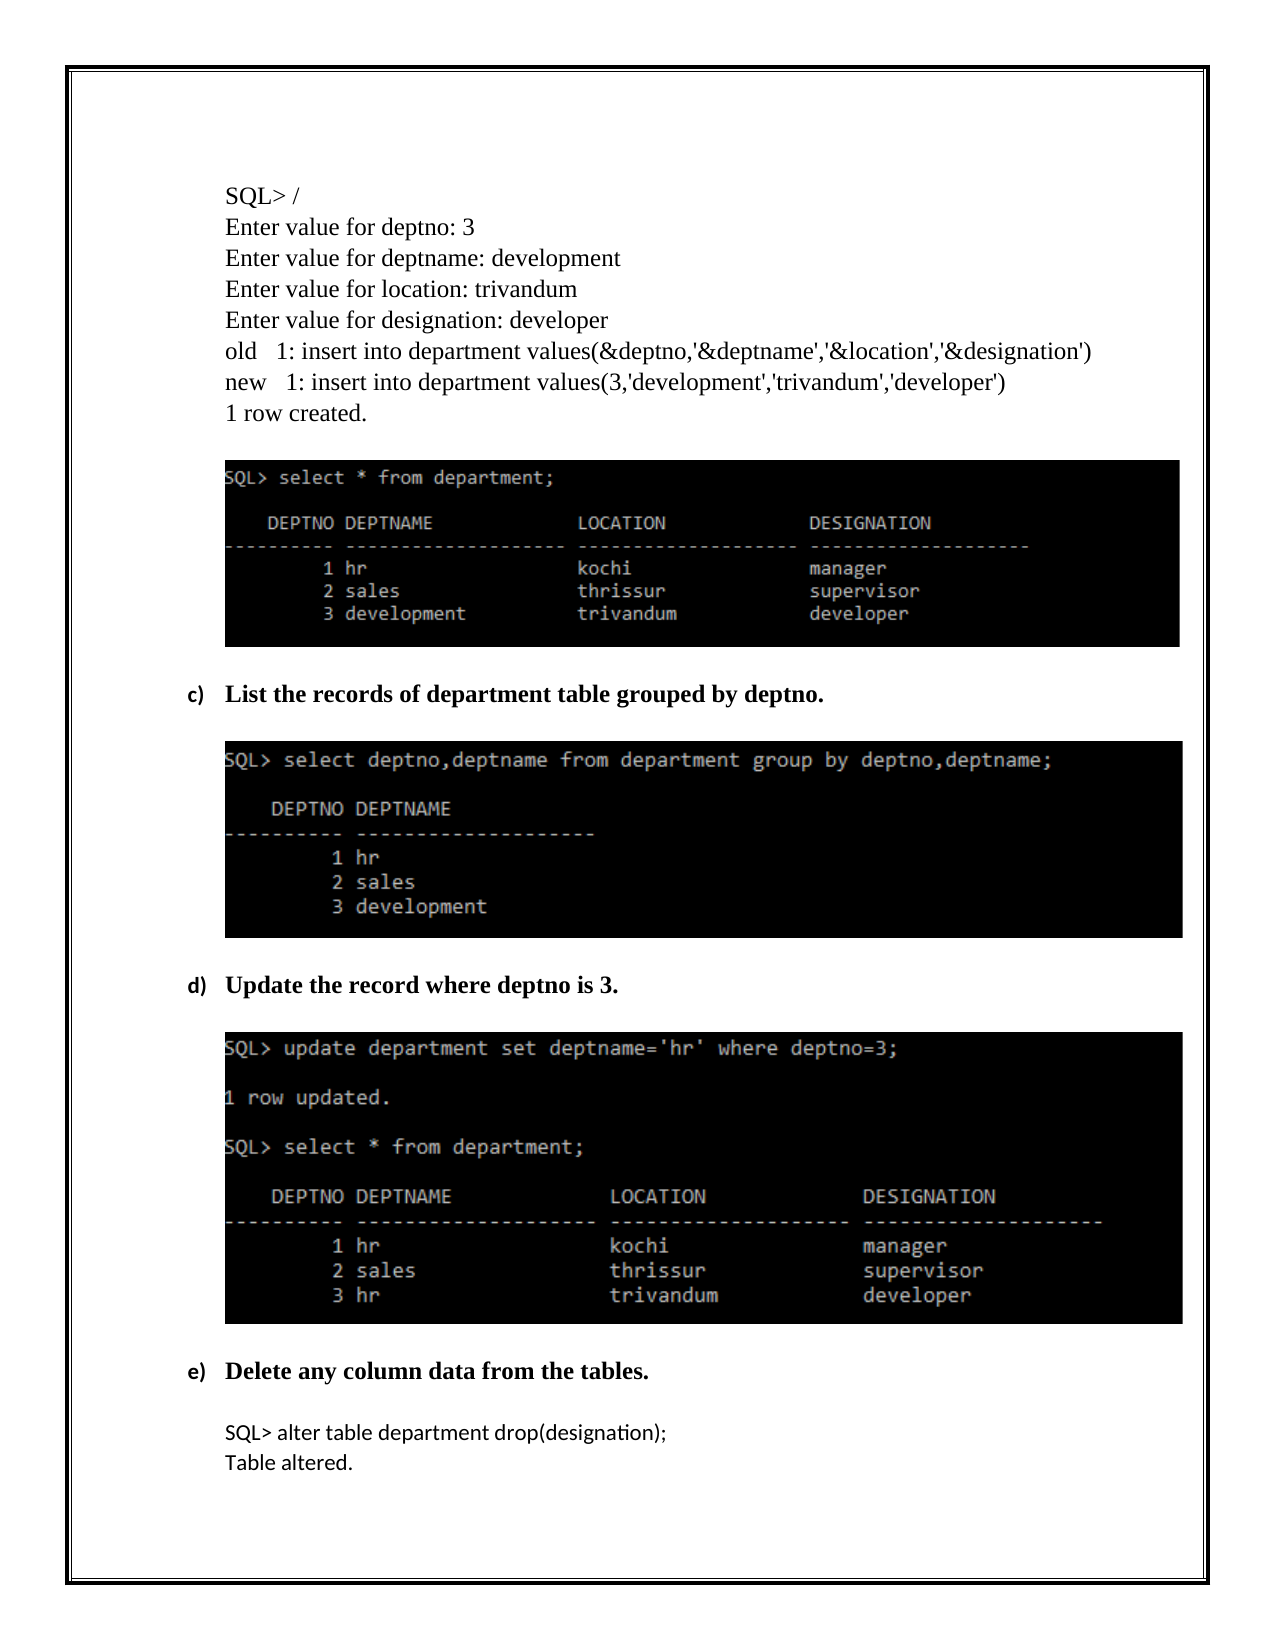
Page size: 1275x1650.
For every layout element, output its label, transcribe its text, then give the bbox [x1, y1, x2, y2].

picture [225, 1032, 1183, 1324]
picture [225, 741, 1183, 938]
list Enter value for designation: developer [225, 305, 1125, 334]
list Enter value for deptname: development [225, 243, 1125, 272]
list SQL> alter table department drop(designation); [225, 1418, 1125, 1446]
list Enter value for deptno: 3 [225, 212, 1125, 241]
list Enter value for location: trivandum [225, 274, 1125, 303]
list List the records of department table grouped by deptno. [187, 679, 1125, 708]
list SQL> / [225, 181, 1125, 210]
list Table altered. [225, 1448, 1125, 1476]
list Update the record where deptno is 3. [187, 970, 1125, 999]
list Delete any column data from the tables. [187, 1356, 1125, 1385]
list 1 row created. [225, 398, 1125, 427]
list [225, 336, 1125, 365]
picture [225, 460, 1180, 647]
list new 1: insert into department values(3,'development','trivandum','developer') [225, 367, 1125, 396]
